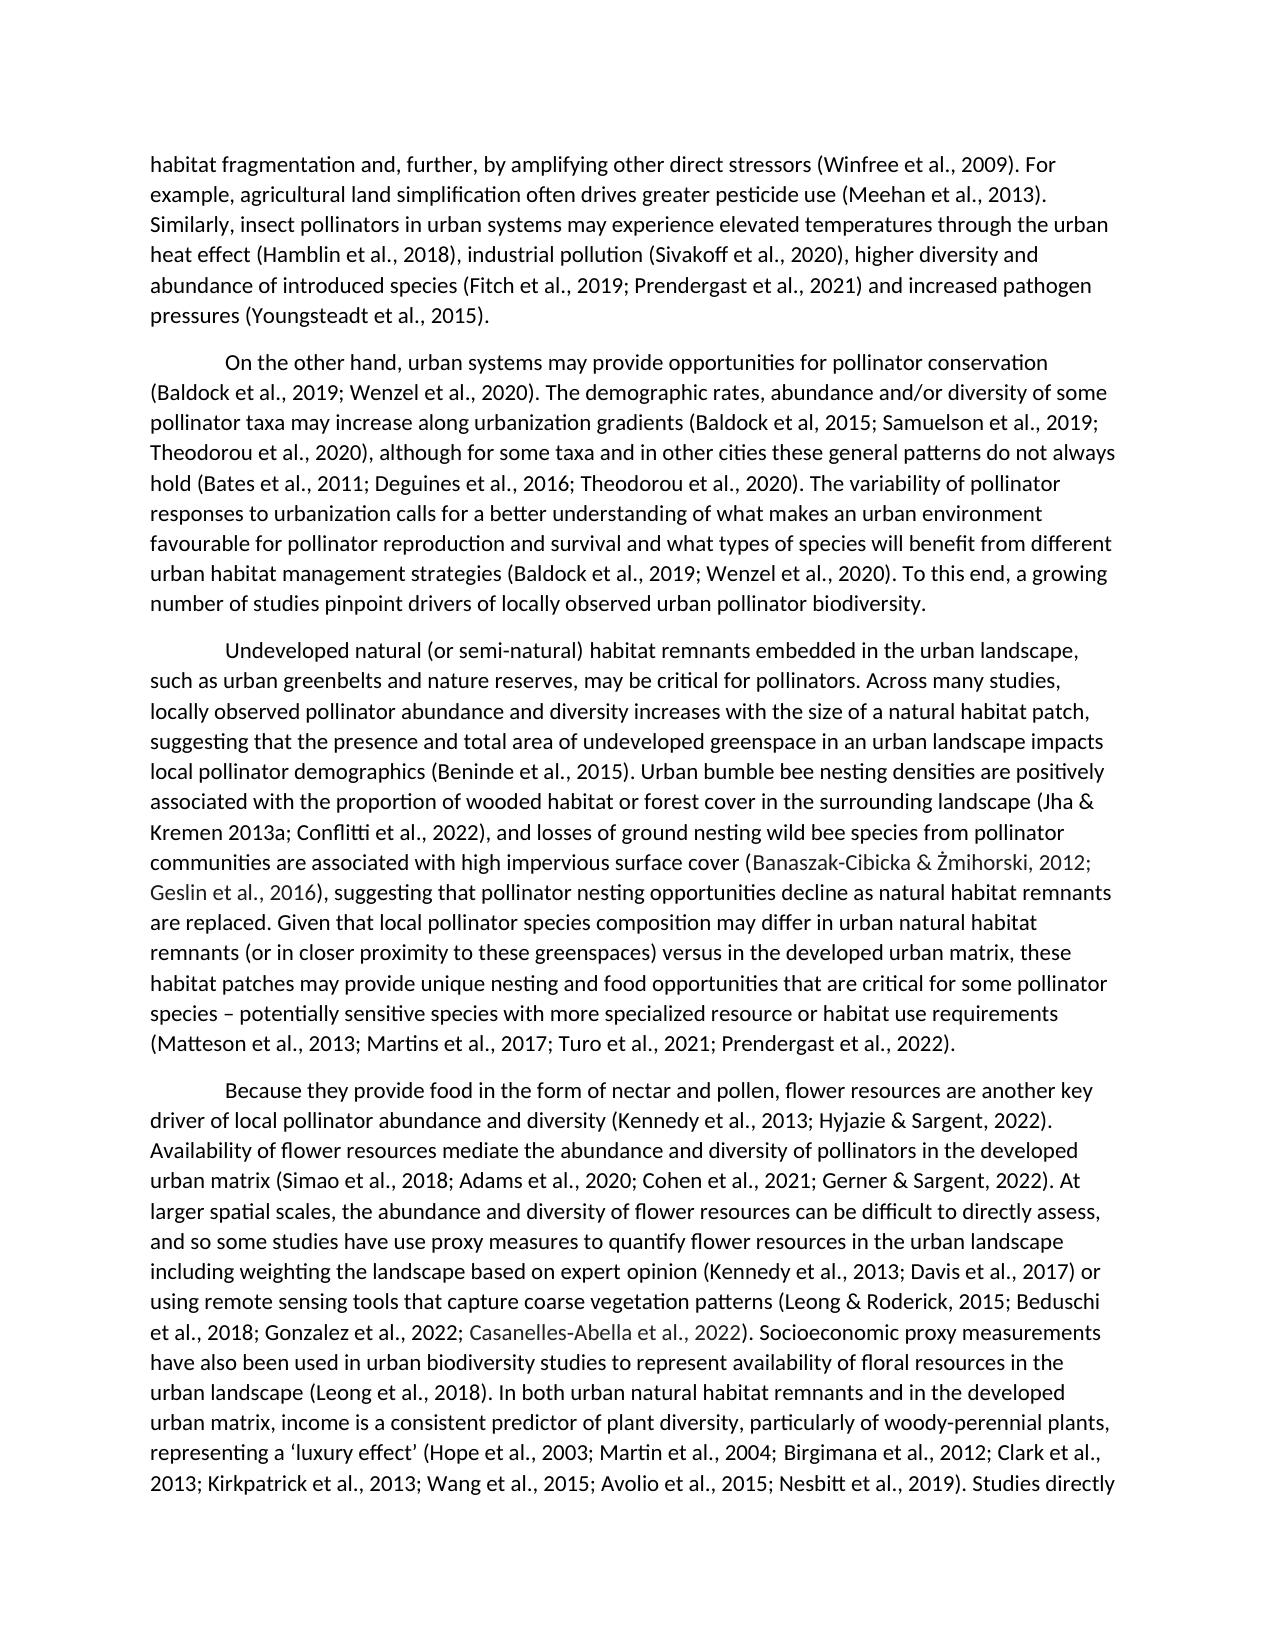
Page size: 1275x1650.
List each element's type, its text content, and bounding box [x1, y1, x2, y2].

text On the other hand, urban systems may provide opportunities for pollinator conservation (Baldock et al., 2019; Wenzel et al., 2020). The demographic rates, abundance and/or diversity of some pollinator taxa may increase along urbanization gradients (Baldock et al, 2015; Samuelson et al., 2019; Theodorou et al., 2020), although for some taxa and in other cities these general patterns do not always hold (Bates et al., 2011; Deguines et al., 2016; Theodorou et al., 2020). The variability of pollinator responses to urbanization calls for a better understanding of what makes an urban environment favourable for pollinator reproduction and survival and what types of species will benefit from different urban habitat management strategies (Baldock et al., 2019; Wenzel et al., 2020). To this end, a growing number of studies pinpoint drivers of locally observed urban pollinator biodiversity. [150, 348, 1125, 618]
text Undeveloped natural (or semi-natural) habitat remnants embedded in the urban landscape, such as urban greenbelts and nature reserves, may be critical for pollinators. Across many studies, locally observed pollinator abundance and diversity increases with the size of a natural habitat patch, suggesting that the presence and total area of undeveloped greenspace in an urban landscape impacts local pollinator demographics (Beninde et al., 2015). Urban bumble bee nesting densities are positively associated with the proportion of wooded habitat or forest cover in the surrounding landscape (Jha & Kremen 2013a; Conflitti et al., 2022), and losses of ground nesting wild bee species from pollinator communities are associated with high impervious surface cover (Banaszak-Cibicka & Żmihorski, 2012; Geslin et al., 2016), suggesting that pollinator nesting opportunities decline as natural habitat remnants are replaced. Given that local pollinator species composition may differ in urban natural habitat remnants (or in closer proximity to these greenspaces) versus in the developed urban matrix, these habitat patches may provide unique nesting and food opportunities that are critical for some pollinator species – potentially sensitive species with more specialized resource or habitat use requirements (Matteson et al., 2013; Martins et al., 2017; Turo et al., 2021; Prendergast et al., 2022). [150, 636, 1125, 1057]
